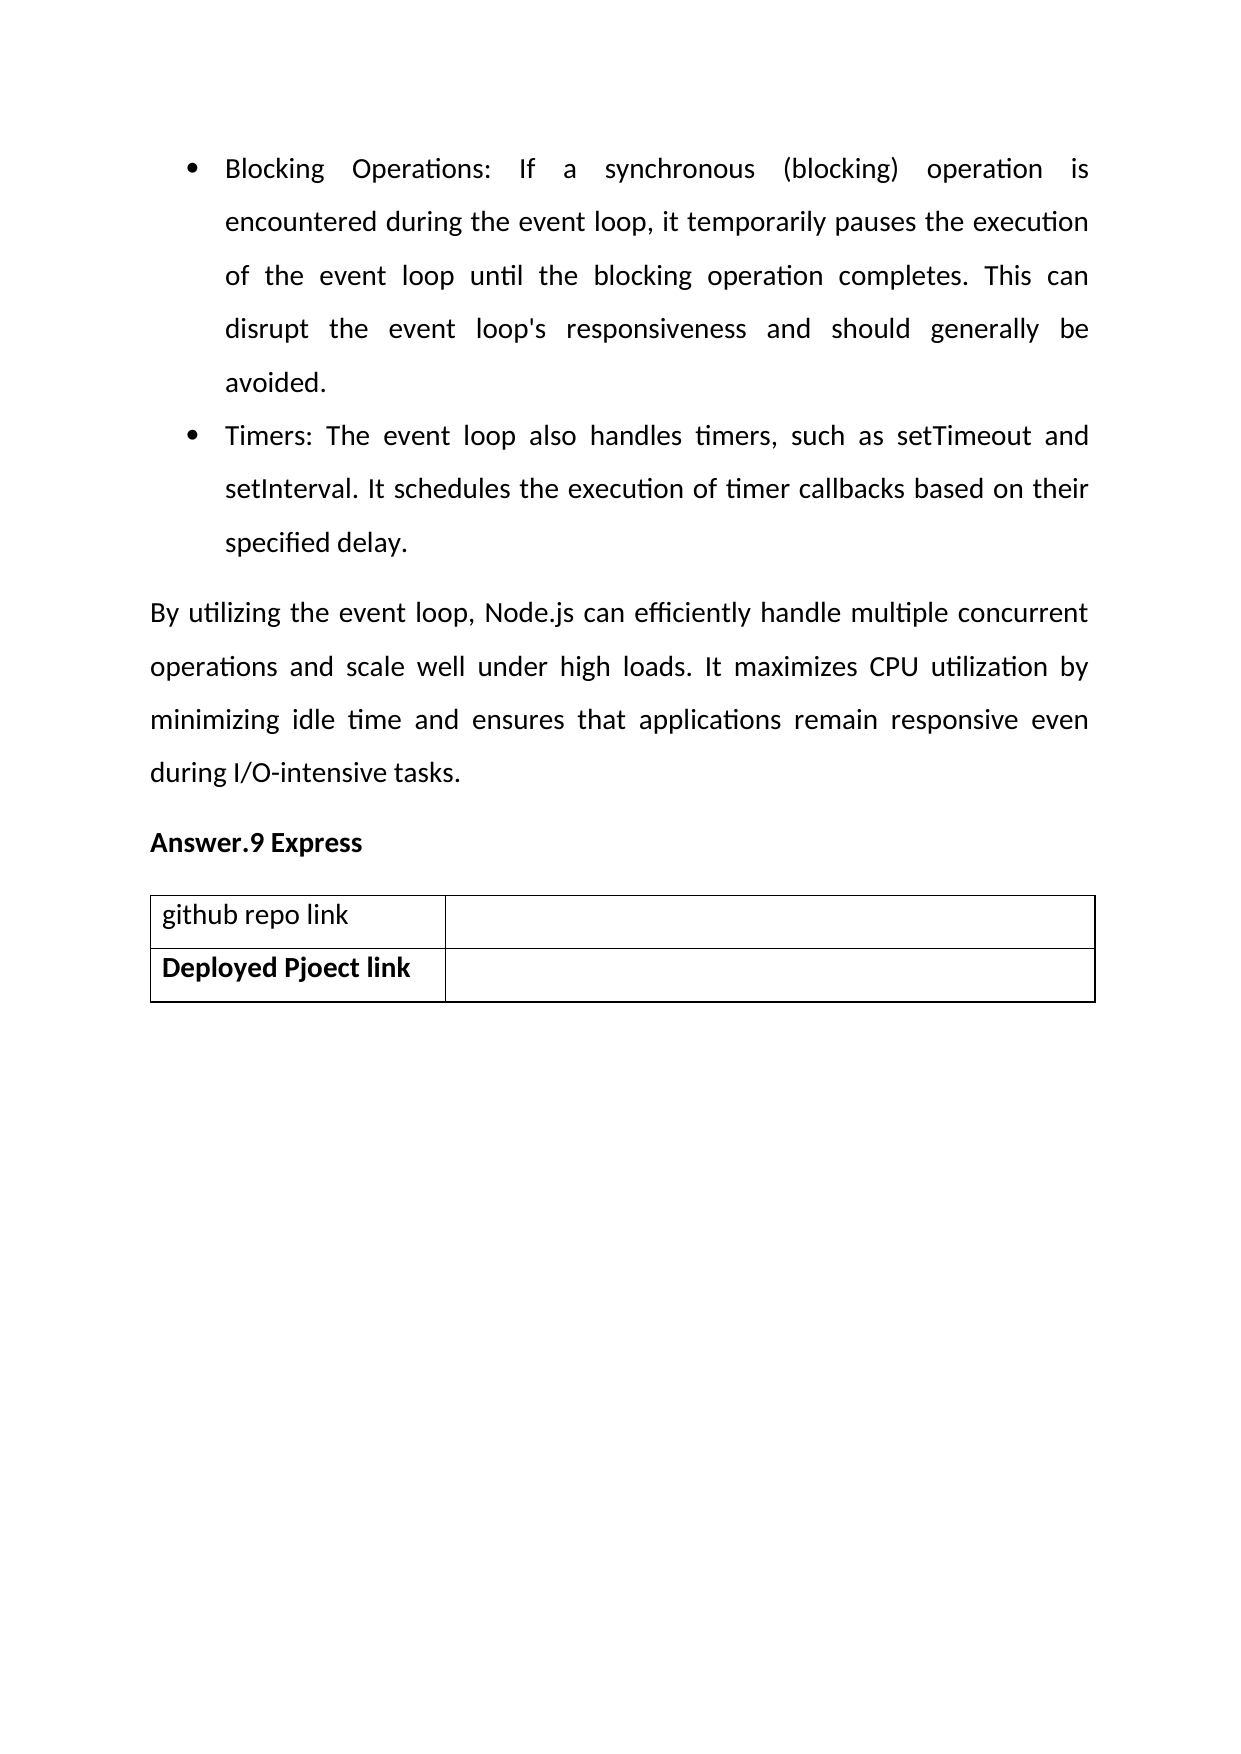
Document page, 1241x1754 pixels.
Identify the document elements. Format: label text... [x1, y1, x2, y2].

list Timers: The event loop also handles timers, such as setTimeout and setInterval. It schedules the execution of timer callbacks based on their specified delay. [187, 417, 1090, 560]
list Blocking Operations: If a synchronous (blocking) operation is encountered during the event loop, it temporarily pauses the execution of the event loop until the blocking operation completes. This can disrupt the event loop's responsiveness and should generally be avoided. [187, 150, 1090, 399]
text By utilizing the event loop, Node.js can efficiently handle multiple concurrent operations and scale well under high loads. It maximizes CPU utilization by minimizing idle time and ensures that applications remain responsive even during I/O-intensive tasks. [150, 594, 1090, 790]
text Answer.9 Express [150, 824, 1090, 860]
table_cell Deployed Pjoect link [151, 949, 445, 1001]
table_cell [446, 949, 1094, 1001]
table_header github repo link [151, 896, 445, 948]
table_header [446, 896, 1094, 948]
